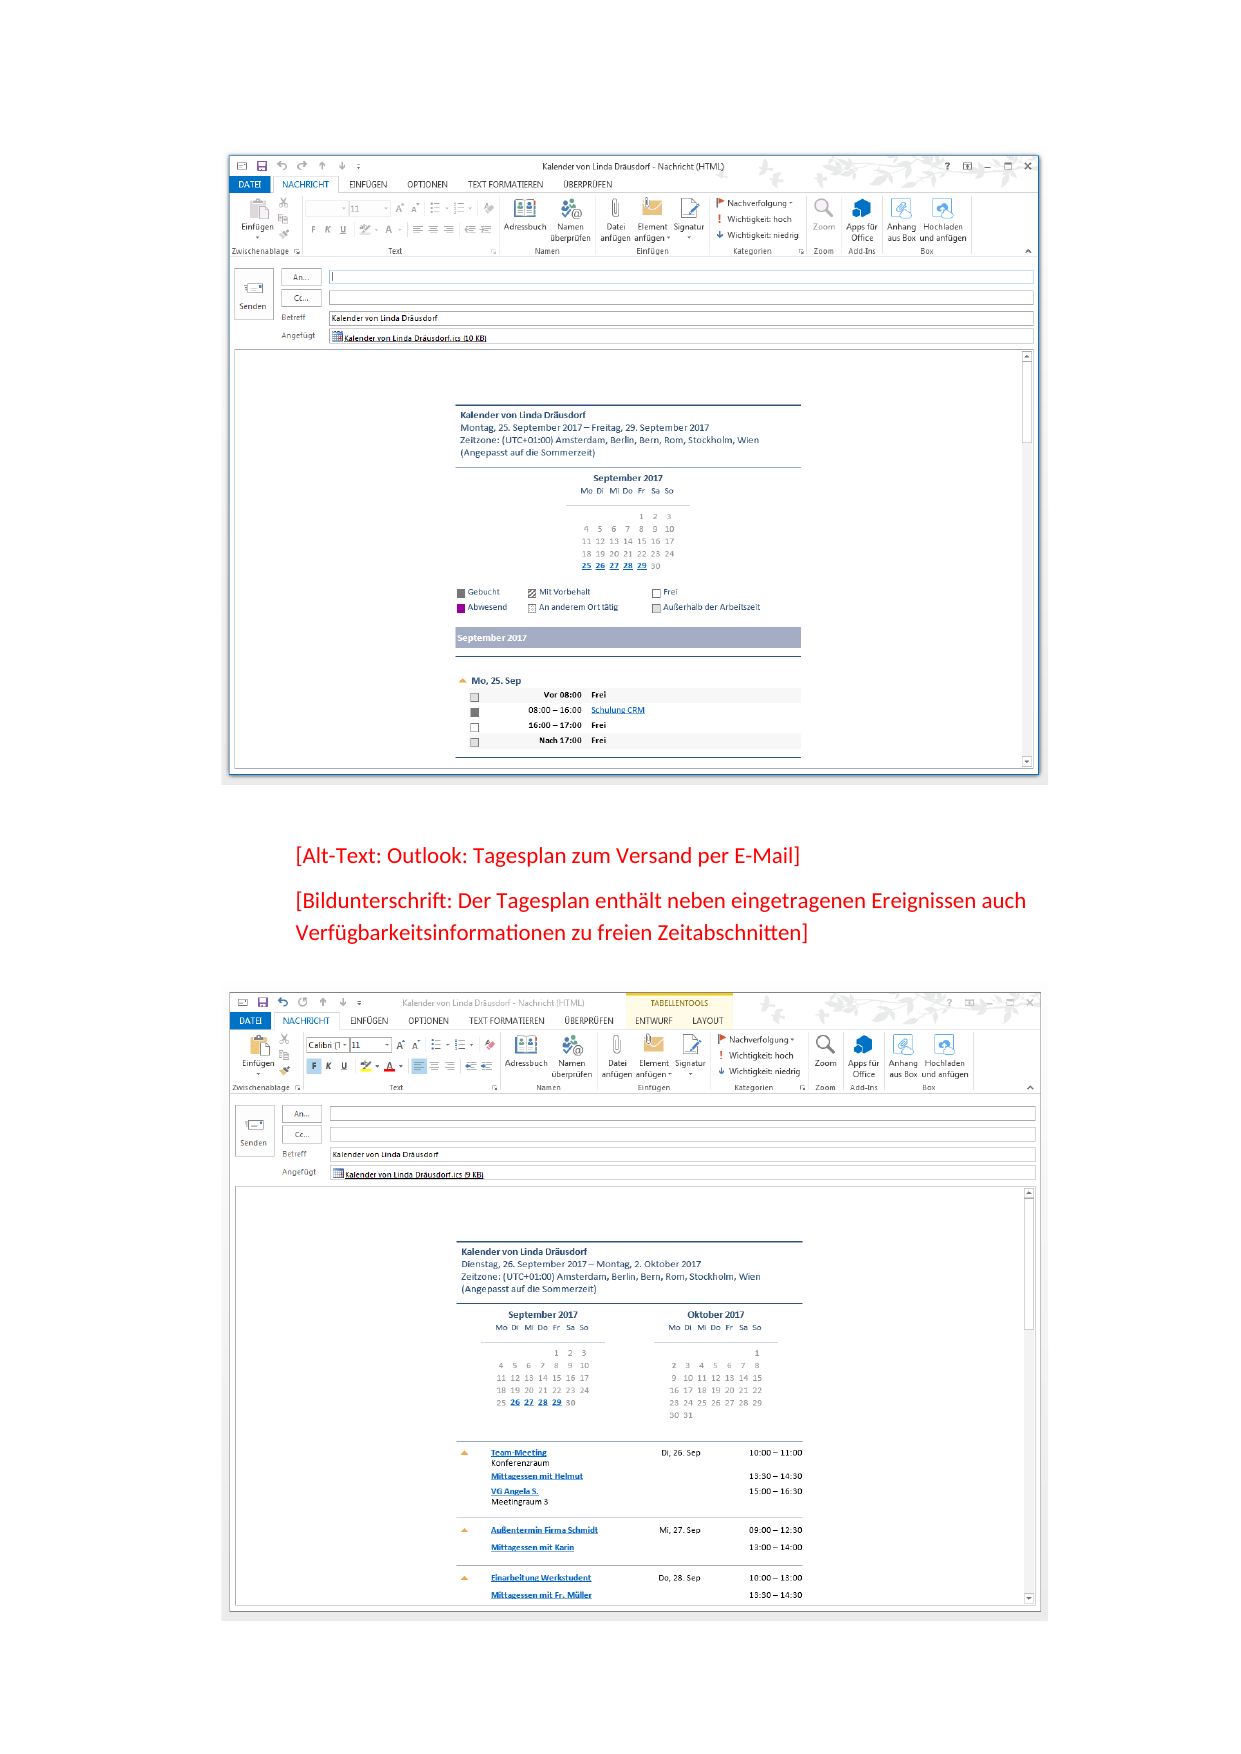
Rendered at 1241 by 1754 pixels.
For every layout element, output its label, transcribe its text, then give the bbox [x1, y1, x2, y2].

text [Alt-Text: Outlook: Tagesplan zum Versand per E-Mail] [295, 841, 1093, 869]
picture [221, 147, 1049, 785]
picture [221, 982, 1049, 1621]
text [Bildunterschrift: Der Tagesplan enthält neben eingetragenen Ereignissen auch Verfügbarkeitsinformationen zu freien Zeitabschnitten] [295, 886, 1093, 946]
